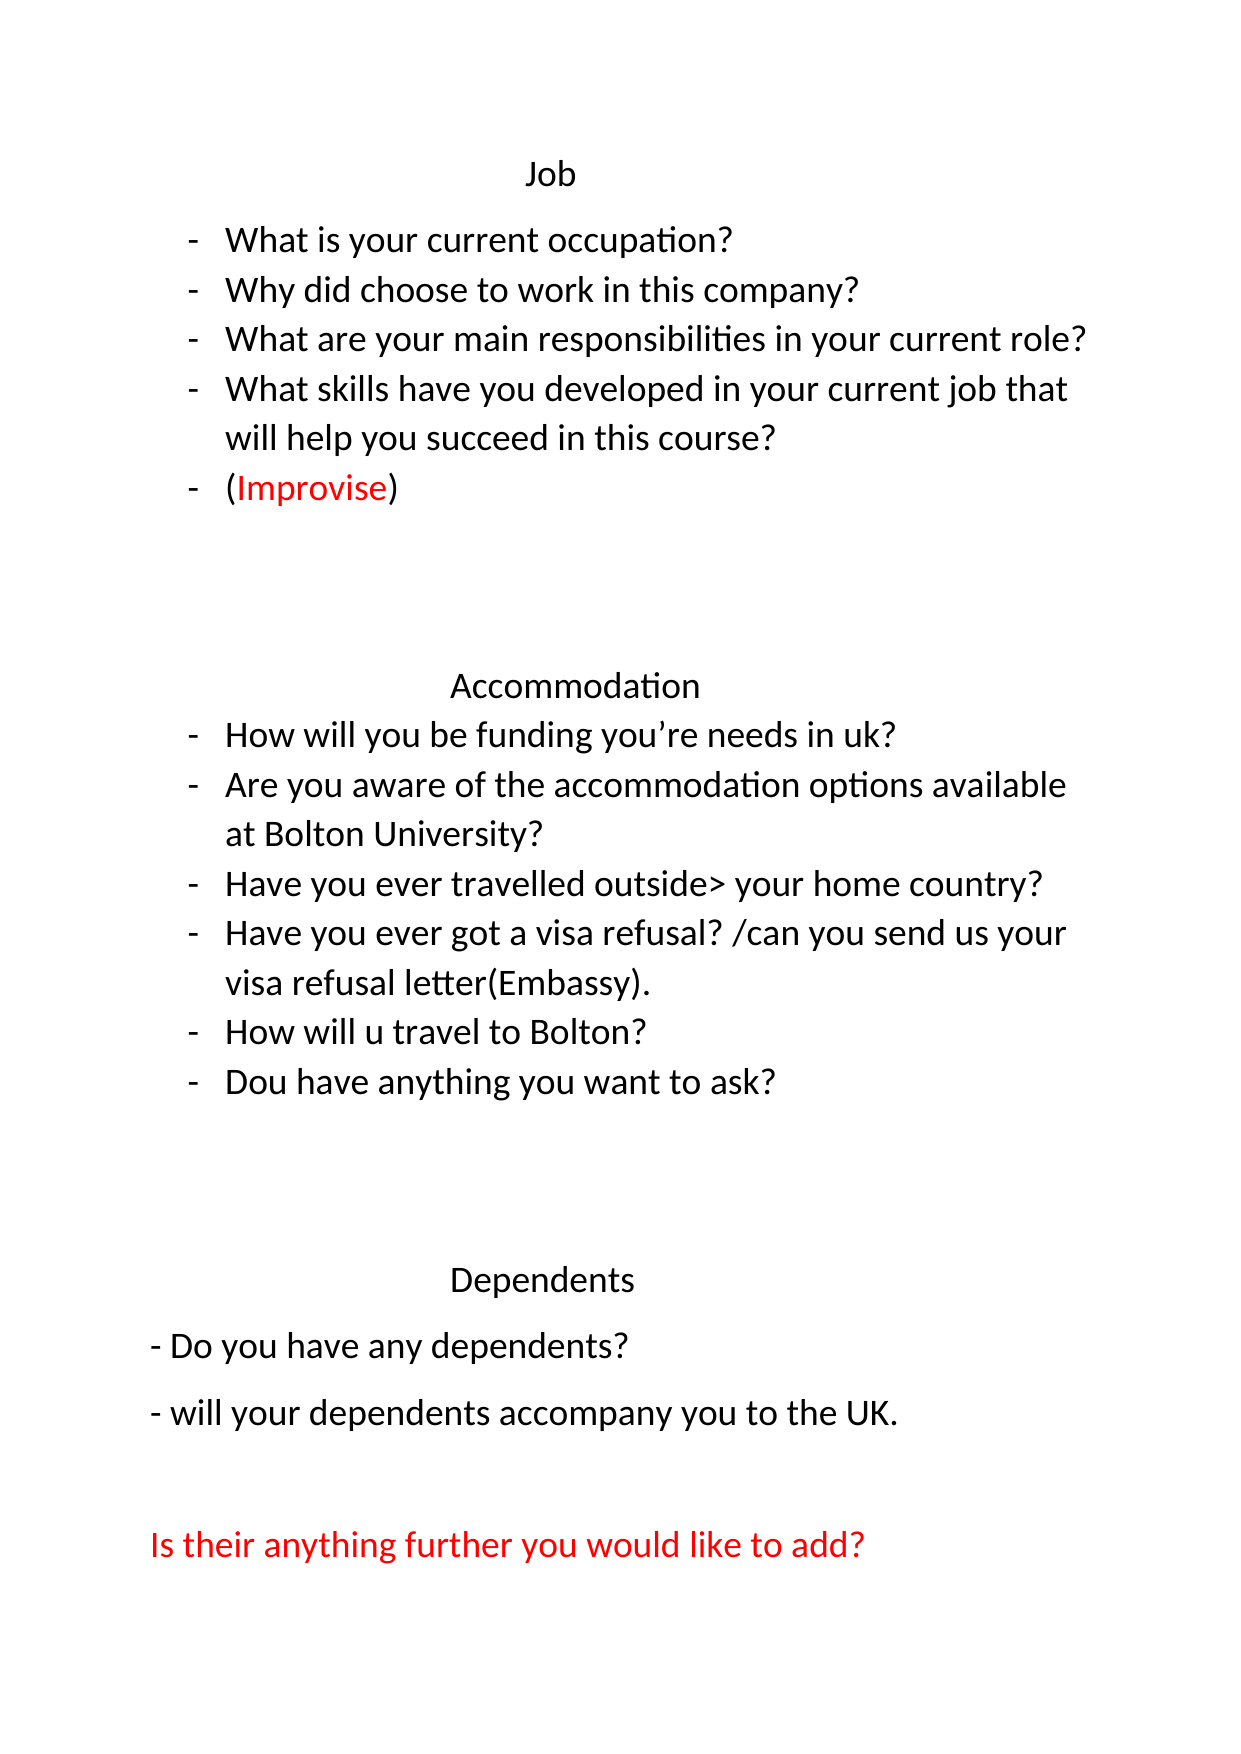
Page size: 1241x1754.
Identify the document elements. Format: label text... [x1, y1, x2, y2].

text Is their anything further you would like to add? [150, 1521, 1090, 1567]
list Why did choose to work in this company? [187, 266, 1090, 311]
list Dou have anything you want to ask? [187, 1058, 1090, 1104]
list Have you ever travelled outside> your home country? [187, 860, 1090, 906]
text - Do you have any dependents? [150, 1322, 1090, 1368]
list (Improvise) [187, 463, 1090, 509]
text - will your dependents accompany you to the UK. [150, 1388, 1090, 1434]
list What are your main responsibilities in your current role? [187, 315, 1090, 361]
list Are you aware of the accommodation options available at Bolton University? [187, 761, 1090, 856]
text Dependents [375, 1256, 1090, 1302]
list Accommodation [450, 662, 1090, 708]
list Have you ever got a visa refusal? /can you send us your visa refusal letter(Embassy). [187, 909, 1090, 1005]
list How will u travel to Bolton? [187, 1008, 1090, 1054]
list What skills have you developed in your current job that will help you succeed in this course? [187, 364, 1090, 460]
list How will you be funding you’re needs in uk? [187, 711, 1090, 757]
list What is your current occupation? [187, 216, 1090, 262]
text Job [525, 150, 1090, 196]
